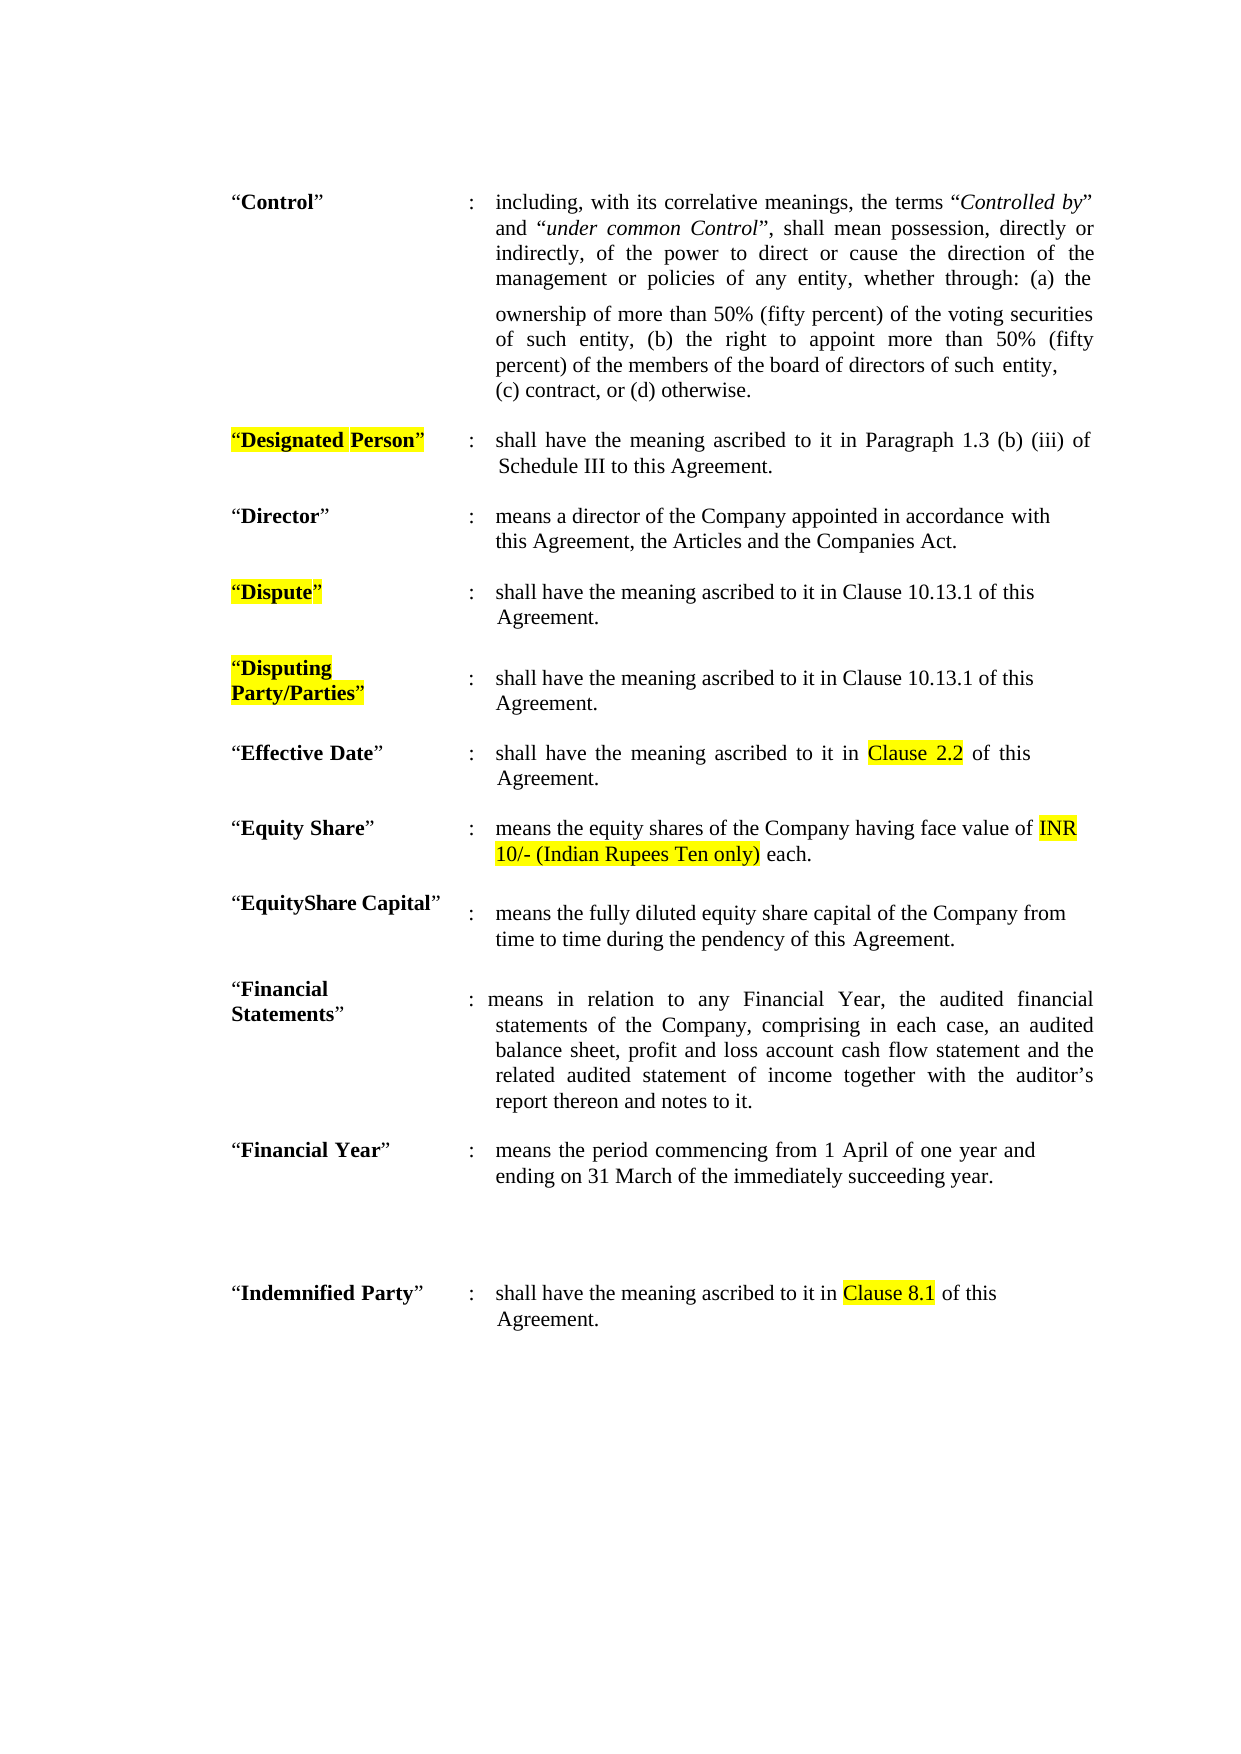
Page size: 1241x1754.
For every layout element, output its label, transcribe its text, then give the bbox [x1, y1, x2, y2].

text : means in relation to any Financial Year, the audited financial statements of the Company, comprising in each case, an audited balance sheet, profit and loss account cash flow statement and the related audited statement of income together with the auditor’s report thereon and notes to it. [468, 986, 1094, 1113]
text (c) contract, or (d) otherwise. [495, 377, 1119, 402]
text and “under common Control”, shall mean possession, directly or indirectly, of the power to direct or cause the direction of the management or policies of any entity, whether through: (a) the [495, 214, 1094, 291]
text “Dispute” : shall have the meaning ascribed to it in Clause 10.13.1 of this [322, 579, 1119, 604]
text ending on 31 March of the immediately succeeding year. [495, 1163, 1119, 1188]
subtitle “Financial Statements” [231, 976, 350, 1027]
subtitle “EquityShare Capital” [231, 890, 446, 916]
text “Designated Person” : shall have the meaning ascribed to it in Paragraph 1.3 (b) (iii) of [424, 427, 1119, 452]
text “Director” : means a director of the Company appointed in accordance with [231, 503, 1119, 528]
text “Equity Share” : means the equity shares of the Company having face value of INR 10/- (Indian Rupees Ten only) each. [231, 815, 1094, 866]
text “Indemnified Party” : shall have the meaning ascribed to it in Clause 8.1 of this [231, 1280, 843, 1305]
text this Agreement, the Articles and the Companies Act. [495, 528, 1119, 554]
text “Effective Date” : shall have the meaning ascribed to it in Clause 2.2 of this [231, 739, 1119, 765]
text Agreement. [157, 765, 939, 790]
text “Control” : including, with its correlative meanings, the terms “Controlled by” [231, 189, 1119, 214]
text : shall have the meaning ascribed to it in Clause 10.13.1 of this Agreement. [468, 664, 1094, 715]
text : means the fully diluted equity share capital of the Company from time to time during the pendency of this Agreement. [468, 900, 1094, 951]
text ownership of more than 50% (fifty percent) of the voting securities of such entity, (b) the right to appoint more than 50% (fifty percent) of the members of the board of directors of such entity, [495, 301, 1094, 377]
text Agreement. [157, 1306, 939, 1331]
text “Financial Year” : means the period commencing from 1 April of one year and [231, 1137, 1119, 1163]
text Agreement. [157, 604, 939, 629]
subtitle “Disputing Party/Parties” [231, 654, 367, 705]
text Schedule III to this Agreement. [157, 453, 1115, 478]
